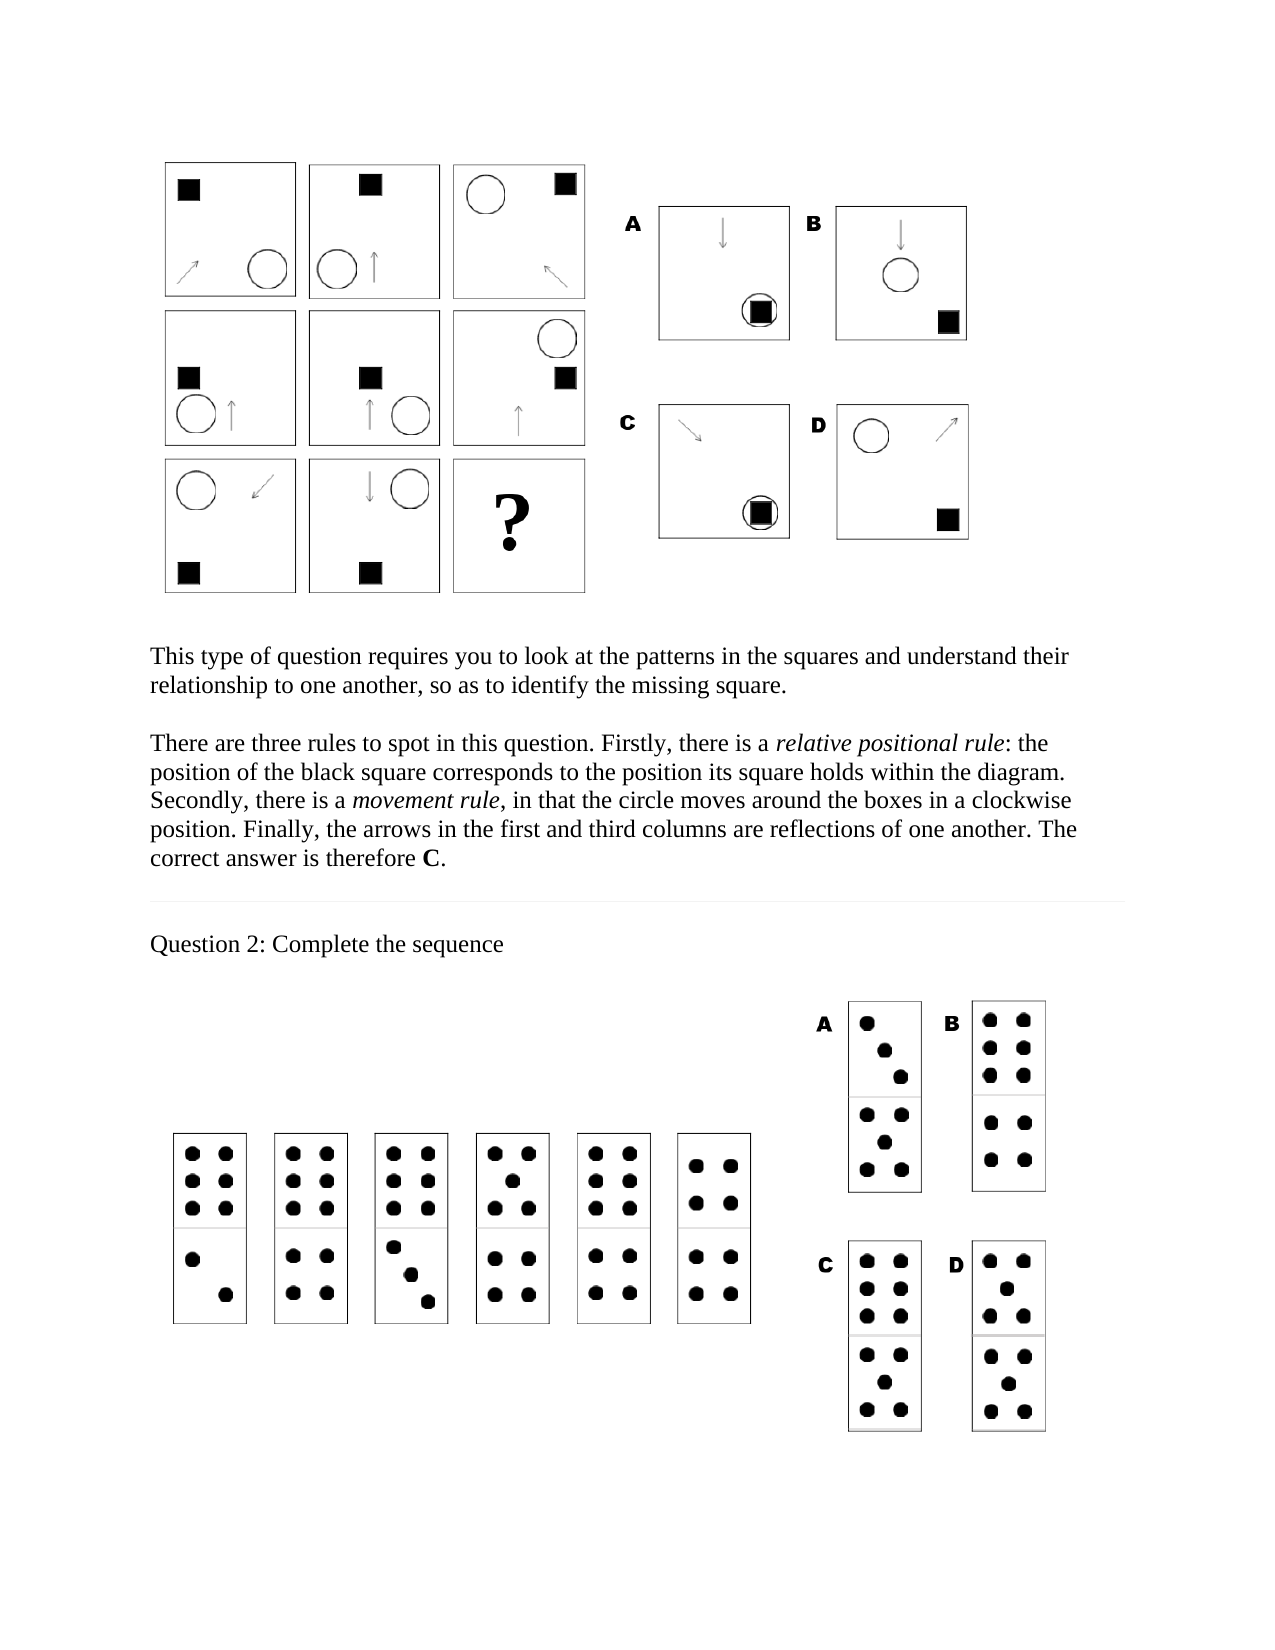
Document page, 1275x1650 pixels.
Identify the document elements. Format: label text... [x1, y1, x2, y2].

picture [150, 150, 994, 613]
text There are three rules to spot in this question. Firstly, there is a relative positional rule: the position of the black square corresponds to the position its square holds within the diagram. Secondly, there is a movement rule, in that the circle moves around the boxes in a clockwise position. Finally, the arrows in the first and third columns are reflections of one another. The correct answer is therefore C. [150, 728, 1125, 872]
text This type of question requires you to look at the patterns in the squares and understand their relationship to one another, so as to identify the missing square. [150, 641, 1125, 699]
text Question 2: Complete the sequence [150, 929, 1125, 958]
picture [150, 987, 1056, 1446]
